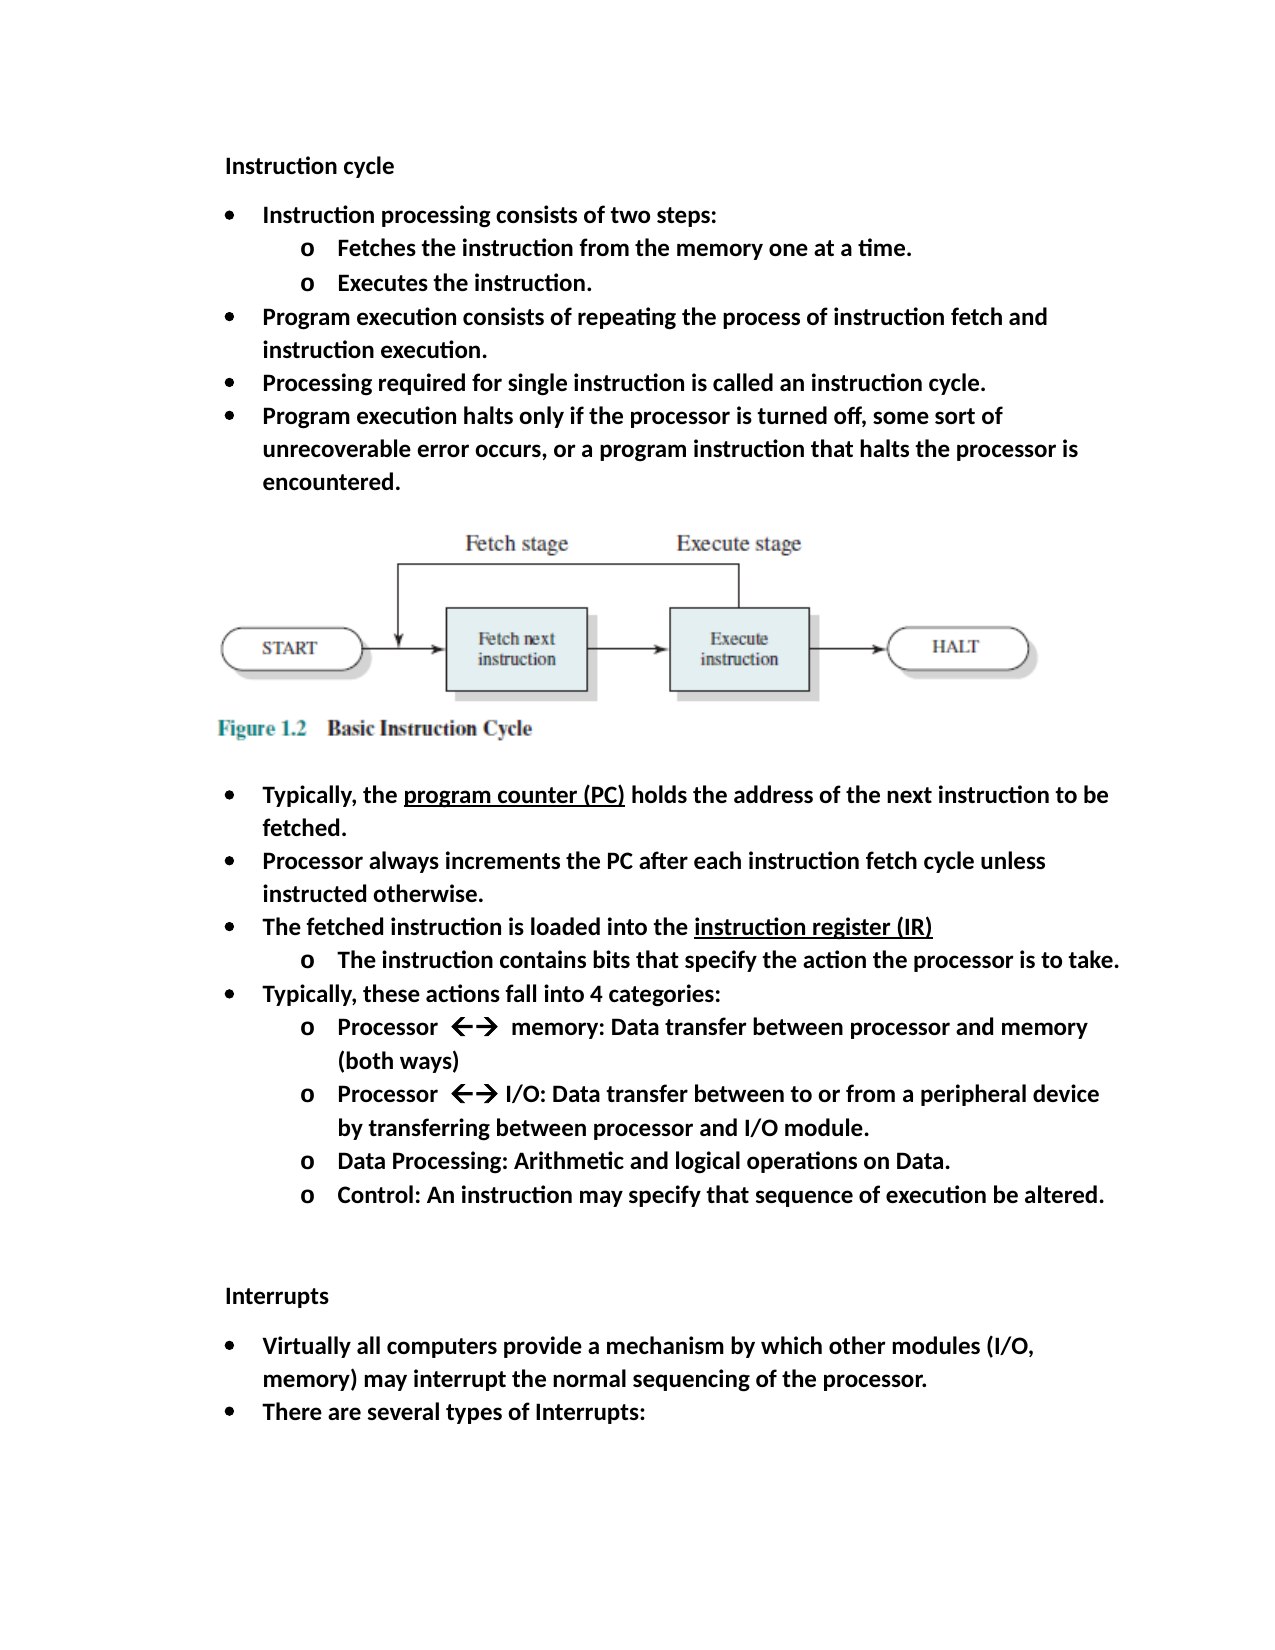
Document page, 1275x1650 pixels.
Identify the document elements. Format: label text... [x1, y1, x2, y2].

list Executes the instruction. [300, 267, 1125, 298]
text Instruction cycle [225, 150, 1125, 181]
list Typically, the program counter (PC) holds the address of the next instruction to be fetched. [225, 779, 1125, 843]
text Interrupts [225, 1280, 1125, 1311]
list Program execution halts only if the processor is turned off, some sort of unrecoverable error occurs, or a program instruction that halts the processor is encountered. [225, 400, 1125, 496]
list Processor I/O: Data transfer between to or from a peripheral device by transferring between processor and I/O module. [300, 1078, 1125, 1143]
list Data Processing: Arithmetic and logical operations on Data. [300, 1145, 1125, 1177]
list Control: An instruction may specify that sequence of execution be altered. [300, 1180, 1125, 1211]
list Fetches the instruction from the memory one at a time. [300, 232, 1125, 264]
list There are several types of Interrupts: [225, 1396, 1125, 1426]
list Virtually all computers provide a mechanism by which other modules (I/O, memory) may interrupt the normal sequencing of the processor. [225, 1330, 1125, 1393]
picture [202, 515, 1073, 761]
list Processing required for single instruction is called an instruction cycle. [225, 367, 1125, 397]
list Instruction processing consists of two steps: [225, 199, 1125, 230]
list Typically, these actions fall into 4 categories: [225, 978, 1125, 1009]
list Processor memory: Data transfer between processor and memory (both ways) [300, 1011, 1125, 1076]
list Processor always increments the PC after each instruction fetch cycle unless instructed otherwise. [225, 845, 1125, 909]
list The instruction contains bits that specify the action the processor is to take. [300, 944, 1125, 976]
list The fetched instruction is loaded into the instruction register (IR) [225, 911, 1125, 942]
list Program execution consists of repeating the process of instruction fetch and instruction execution. [225, 301, 1125, 364]
